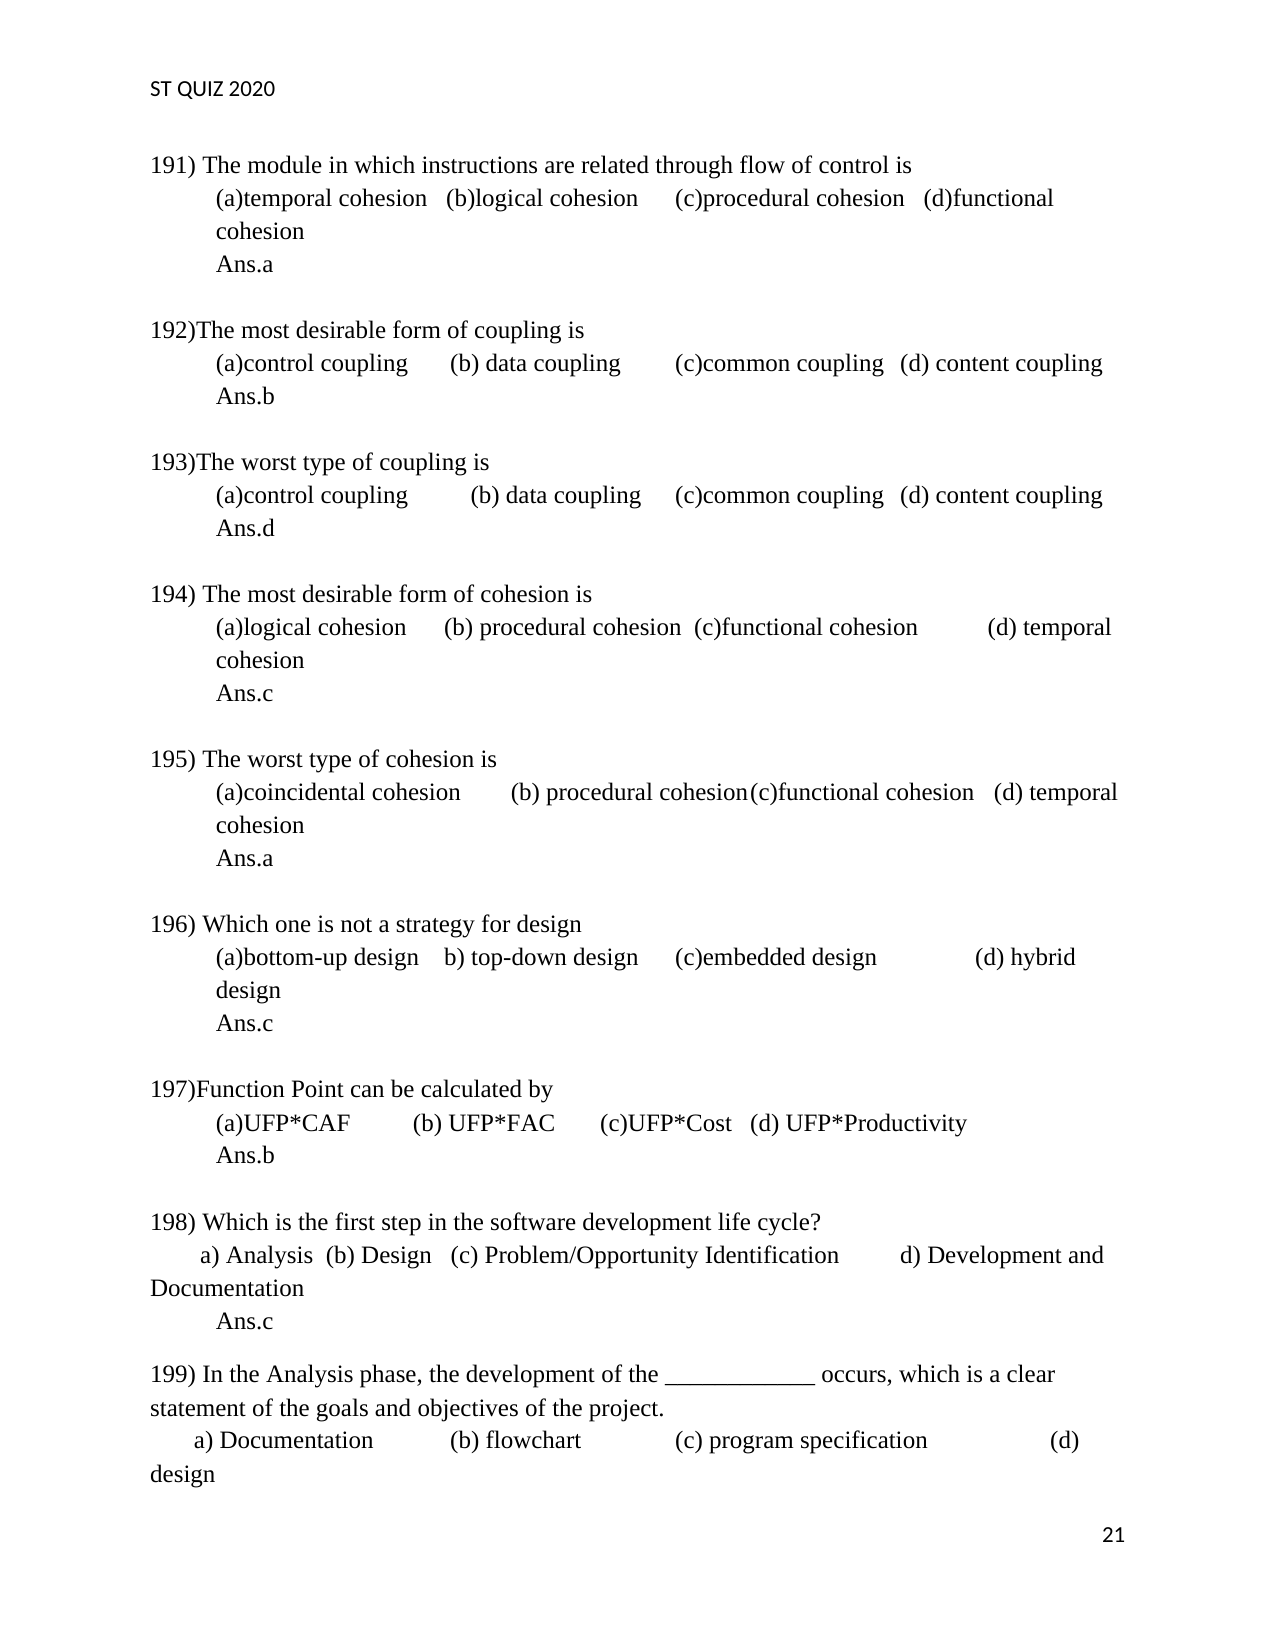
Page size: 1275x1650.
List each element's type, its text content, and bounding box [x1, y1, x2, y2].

text 192)The most desirable form of coupling is [150, 315, 1125, 344]
text (a)coincidental cohesion (b) procedural cohesion (c)functional cohesion (d) temporal cohesion [216, 777, 1125, 839]
text 193)The worst type of coupling is [150, 447, 1125, 476]
text (a)control coupling (b) data coupling (c)common coupling (d) content coupling [216, 480, 1125, 509]
text (a)control coupling (b) data coupling (c)common coupling (d) content coupling [216, 348, 1125, 377]
text 191) The module in which instructions are related through flow of control is [150, 150, 1125, 179]
text 199) In the Analysis phase, the development of the ____________ occurs, which is a clear statement of the goals and objectives of the project. a) Documentation (b) flowchart (c) program specification (d) design [150, 1359, 1125, 1487]
text Ans.c [216, 678, 1125, 707]
text 195) The worst type of cohesion is [150, 744, 1125, 773]
text 196) Which one is not a strategy for design [150, 909, 1125, 938]
text Ans.a [216, 843, 1125, 872]
text Ans.a [216, 249, 1125, 278]
text Ans.c [216, 1306, 1125, 1334]
text Ans.b [216, 381, 1125, 410]
text 197)Function Point can be calculated by [150, 1074, 1125, 1103]
text (a)bottom-up design b) top-down design (c)embedded design (d) hybrid design [216, 942, 1125, 1004]
text (a)logical cohesion (b) procedural cohesion (c)functional cohesion (d) temporal cohesion [216, 612, 1125, 674]
text (a)UFP*CAF (b) UFP*FAC (c)UFP*Cost (d) UFP*Productivity [216, 1108, 1125, 1136]
text Ans.d [216, 513, 1125, 542]
text 194) The most desirable form of cohesion is [150, 579, 1125, 608]
text (a)temporal cohesion (b)logical cohesion (c)procedural cohesion (d)functional cohesion [216, 183, 1125, 245]
text Ans.c [216, 1008, 1125, 1037]
text 198) Which is the first step in the software development life cycle? a) Analysis (b) Design (c) Problem/Opportunity Identification d) Development and Documentation [150, 1207, 1125, 1301]
text Ans.b [216, 1141, 1125, 1169]
